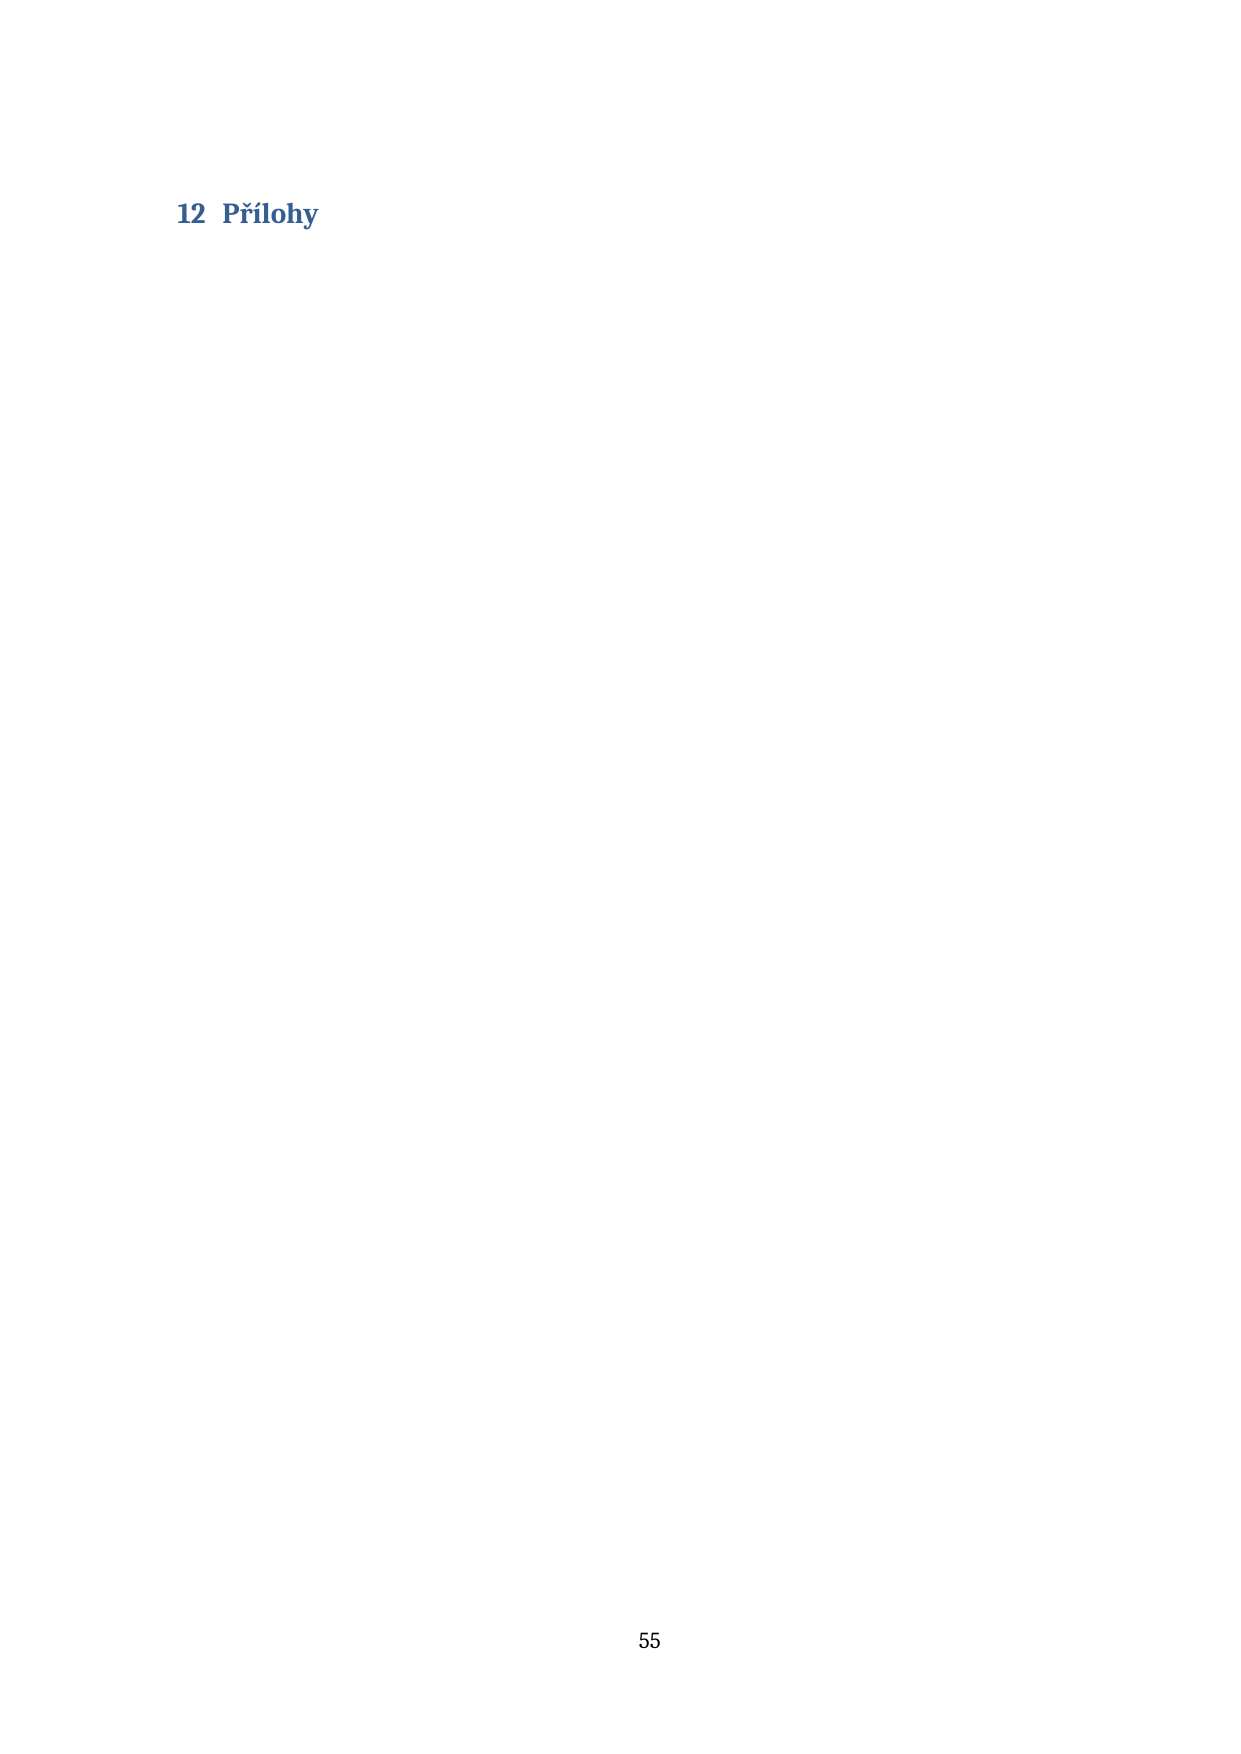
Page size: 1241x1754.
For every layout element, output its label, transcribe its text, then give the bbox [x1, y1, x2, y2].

subtitle Přílohy [177, 198, 1122, 231]
